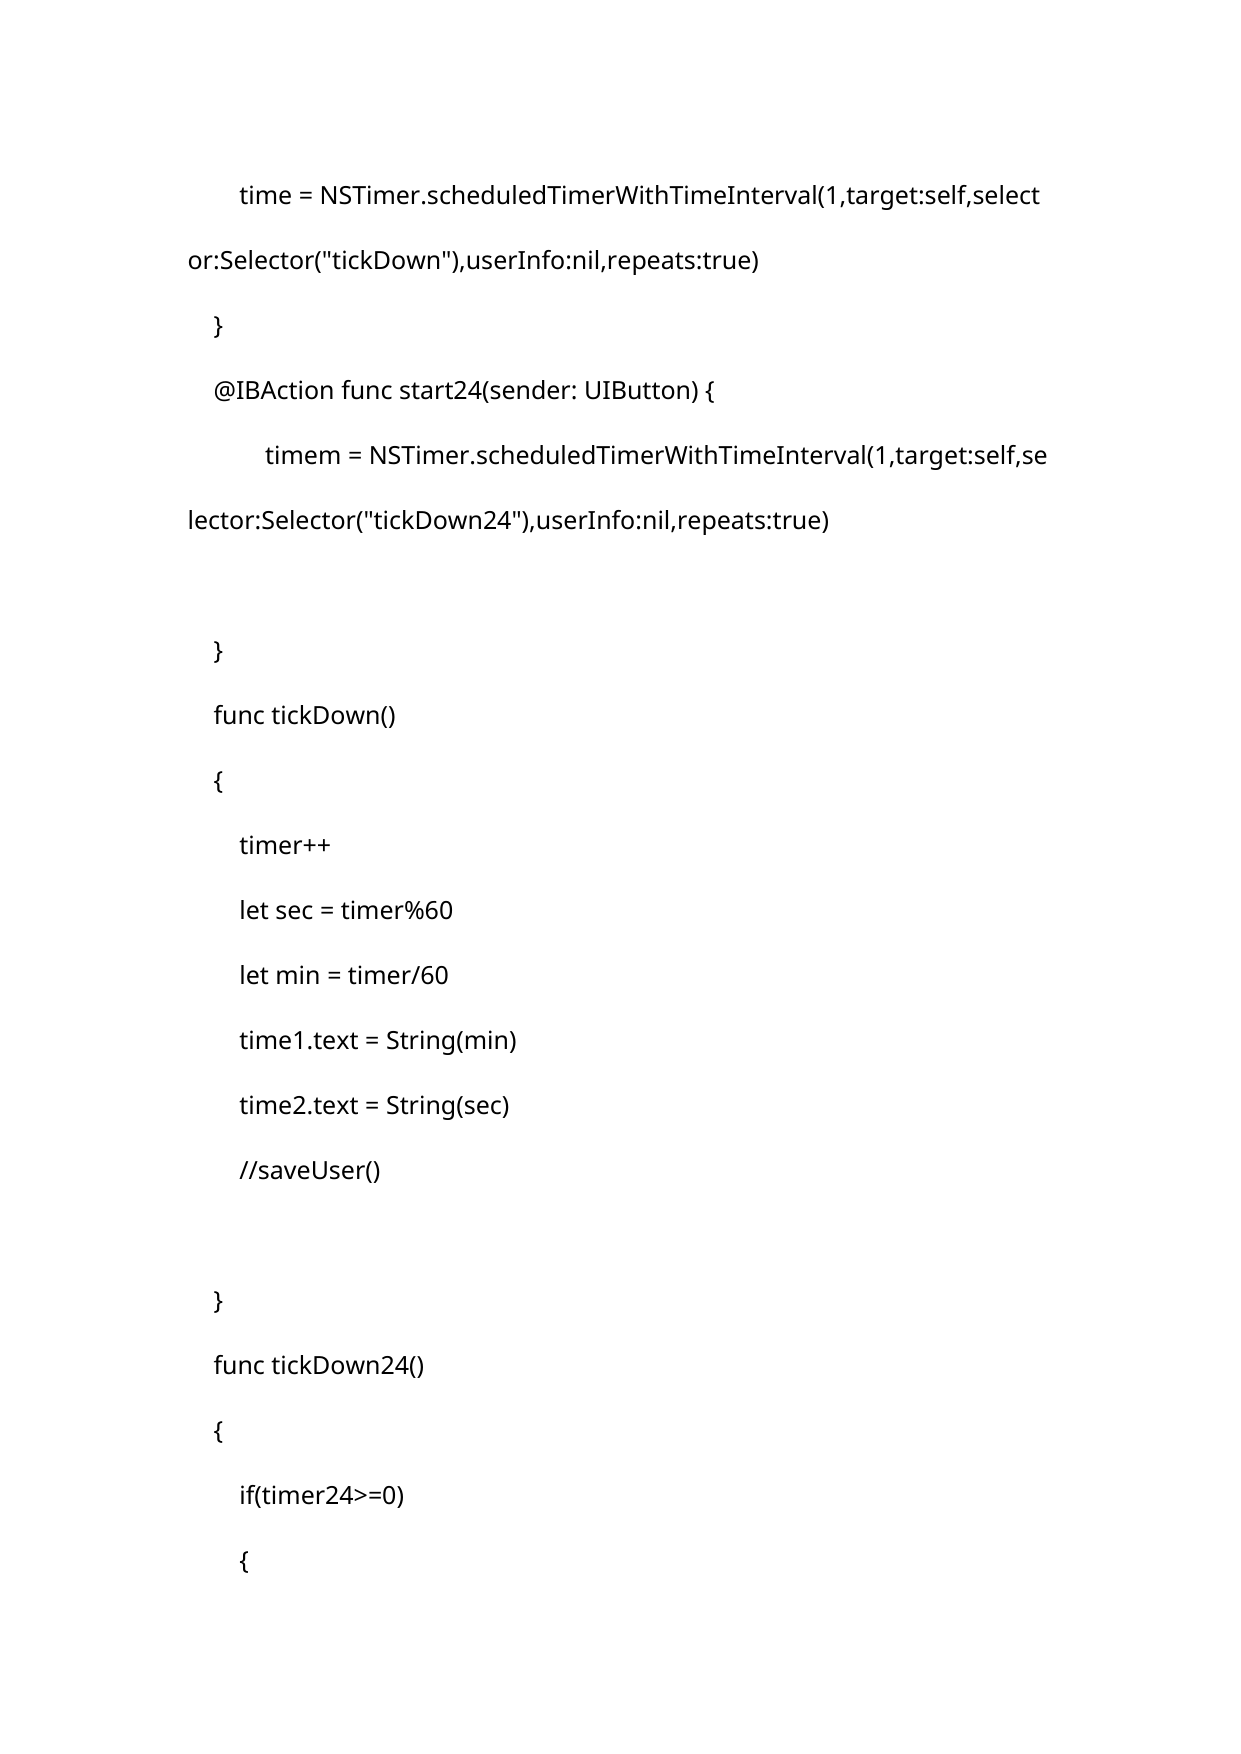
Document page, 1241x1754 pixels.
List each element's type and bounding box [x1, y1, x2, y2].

text [187, 162, 1053, 1592]
